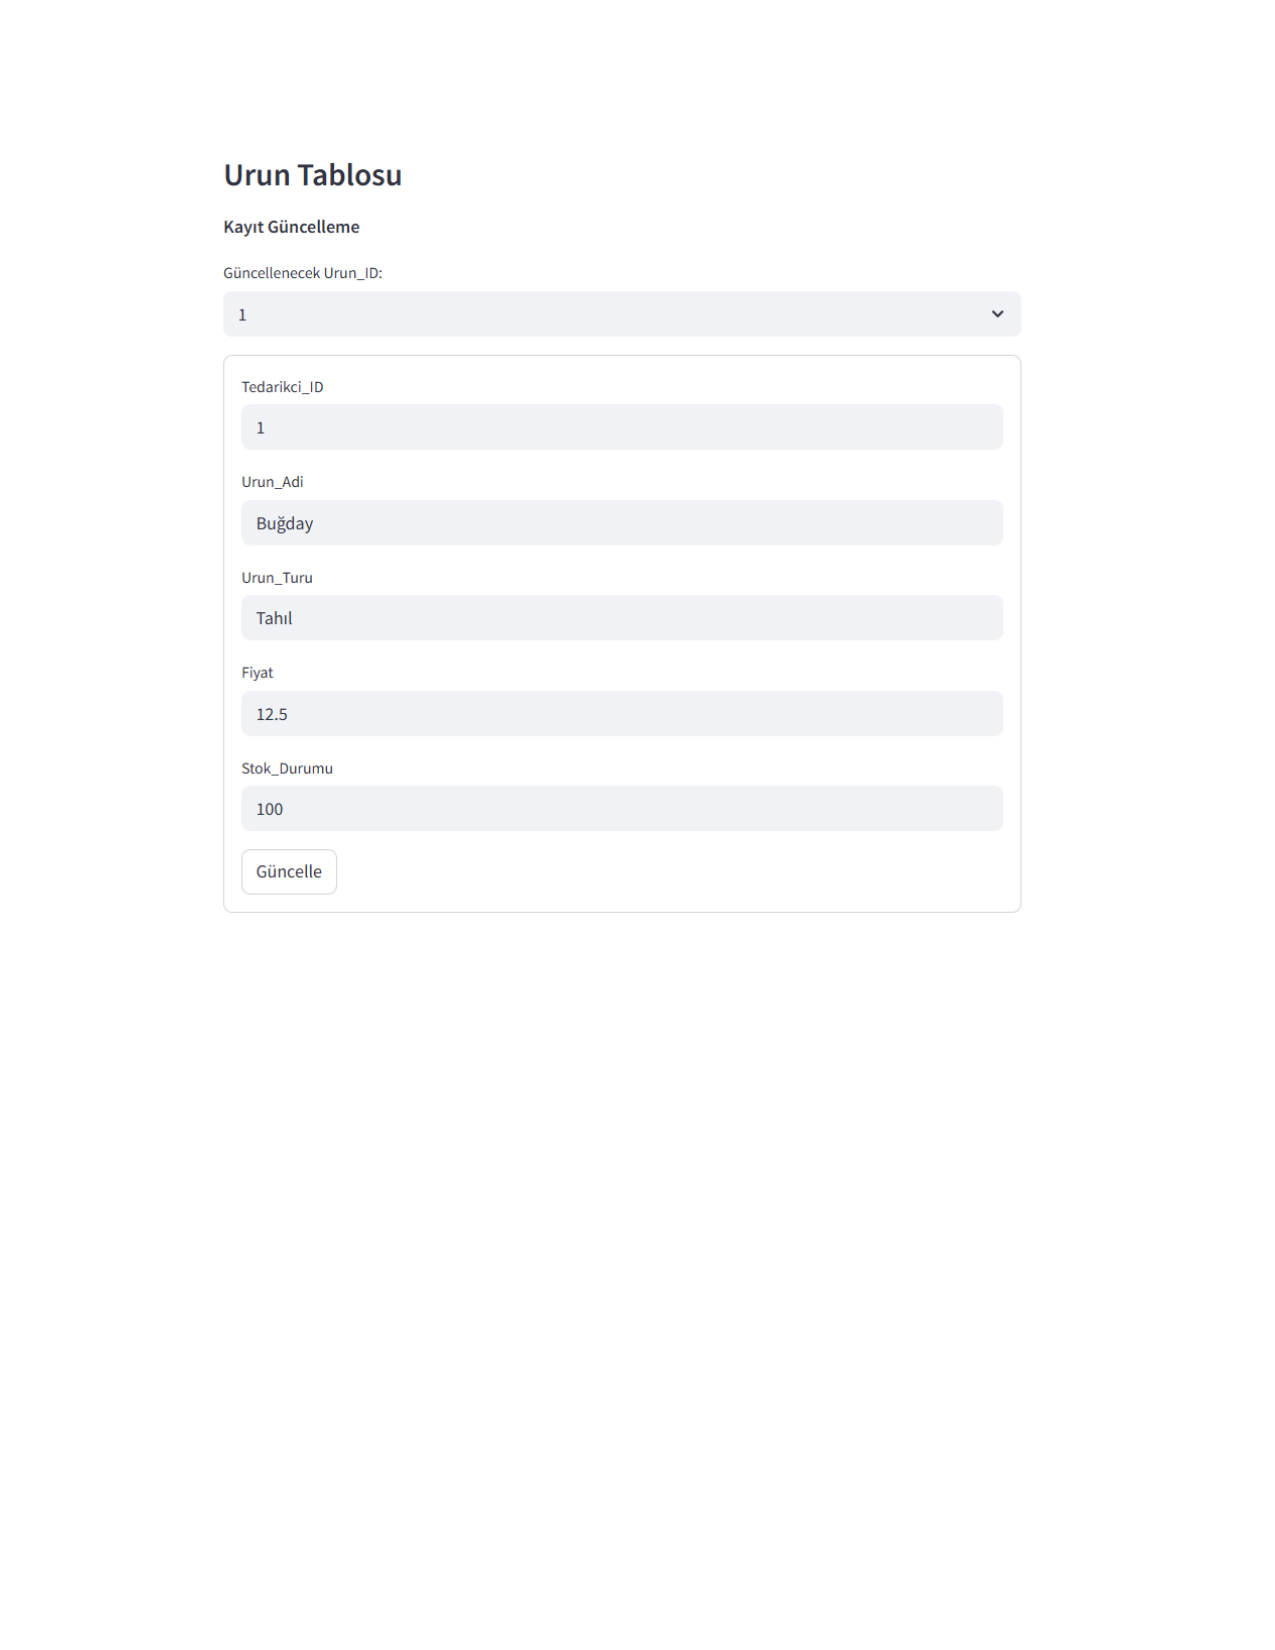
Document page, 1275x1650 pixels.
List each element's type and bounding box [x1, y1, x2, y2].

picture [187, 150, 1088, 937]
